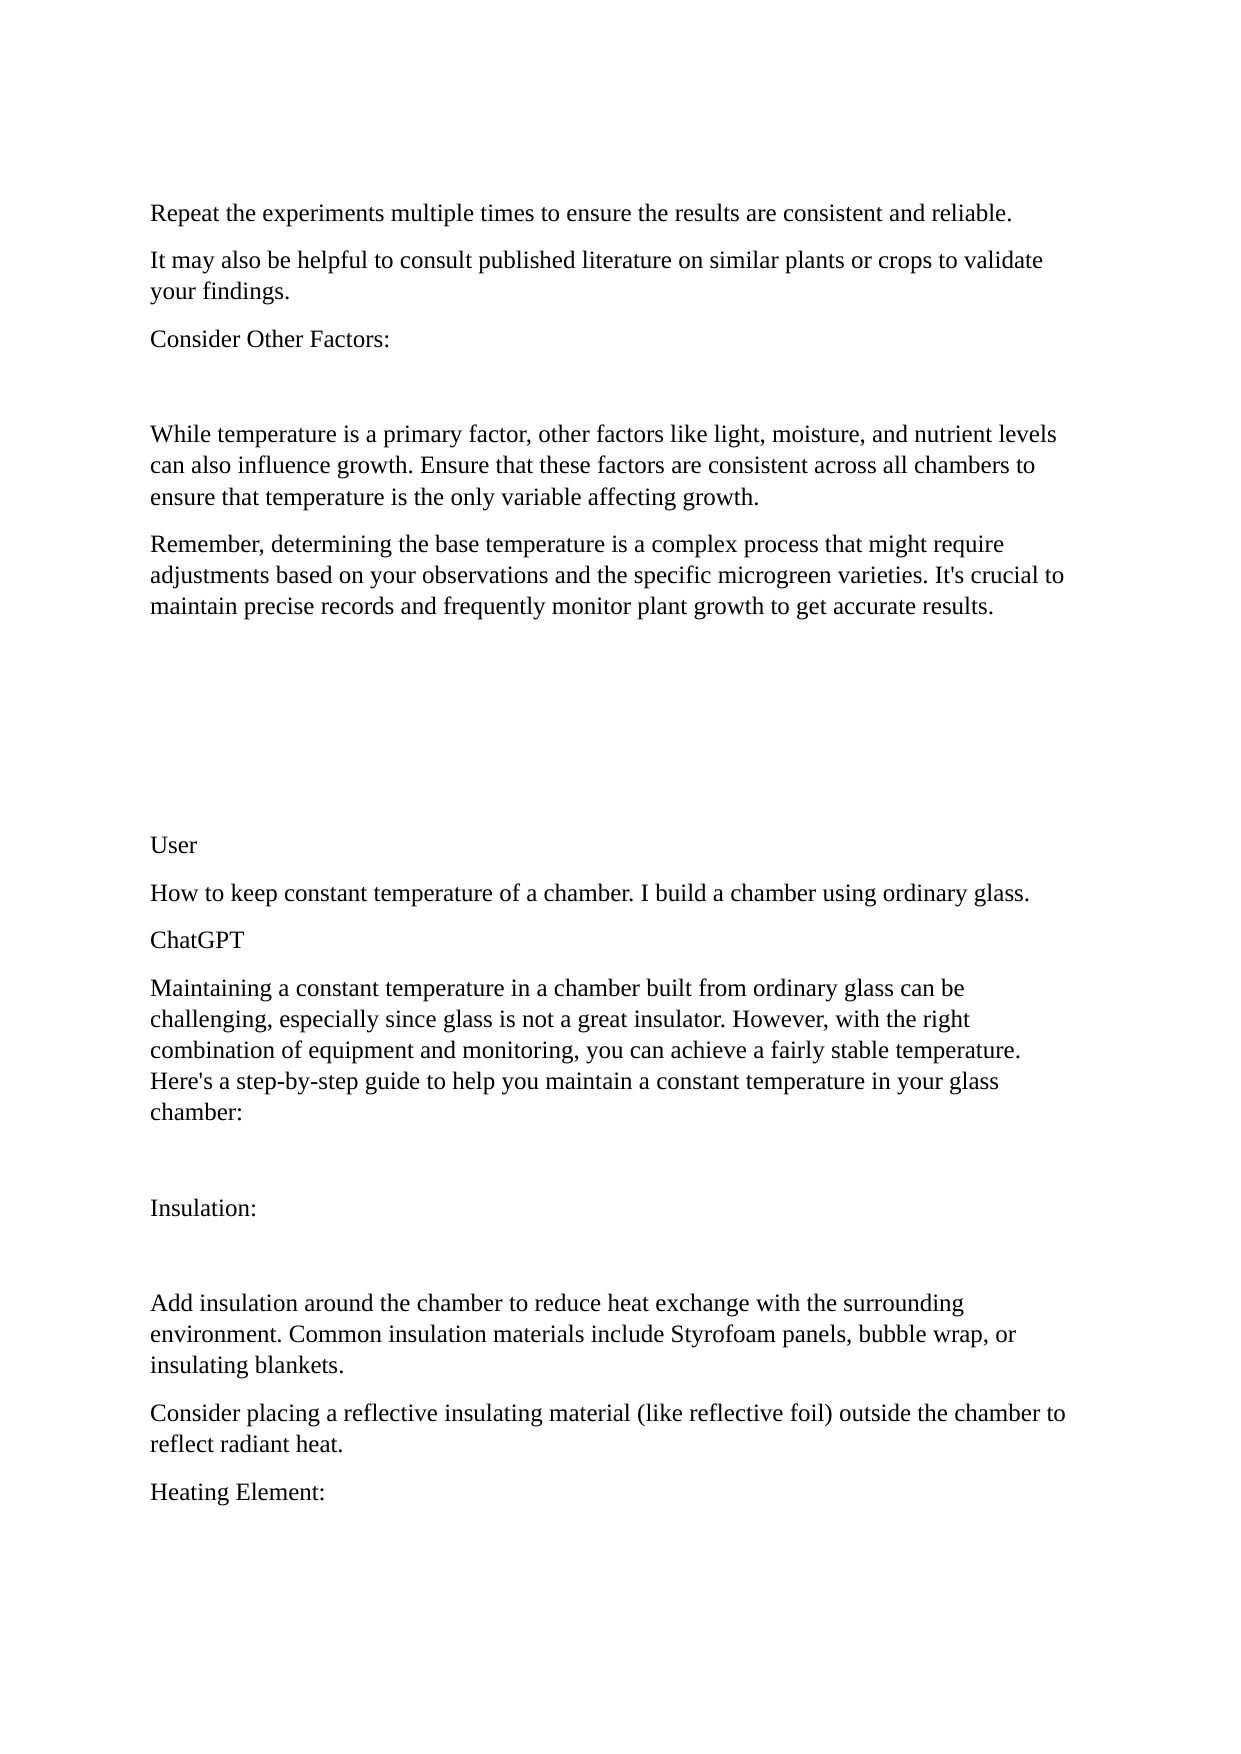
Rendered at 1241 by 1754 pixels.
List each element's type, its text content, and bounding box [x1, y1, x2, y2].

text Maintaining a constant temperature in a chamber built from ordinary glass can be challenging, especially since glass is not a great insulator. However, with the right combination of equipment and monitoring, you can achieve a fairly stable temperature. Here's a step-by-step guide to help you maintain a constant temperature in your glass chamber: [150, 973, 1090, 1126]
text Repeat the experiments multiple times to ensure the results are consistent and reliable. [150, 198, 1090, 226]
text User [150, 830, 1090, 859]
text Heating Element: [150, 1477, 1090, 1505]
text How to keep constant temperature of a chamber. I build a chamber using ordinary glass. [150, 878, 1090, 906]
text Remember, determining the base temperature is a complex process that might require adjustments based on your observations and the specific microgreen varieties. It's crucial to maintain precise records and frequently monitor plant growth to get accurate results. [150, 529, 1090, 620]
text ChatGPT [150, 925, 1090, 954]
text Add insulation around the chamber to reduce heat exchange with the surrounding environment. Common insulation materials include Styrofoam panels, bubble wrap, or insulating blankets. [150, 1288, 1090, 1379]
text While temperature is a primary factor, other factors like light, moisture, and nutrient levels can also influence growth. Ensure that these factors are consistent across all chambers to ensure that temperature is the only variable affecting growth. [150, 419, 1090, 510]
text It may also be helpful to consult published literature on similar plants or crops to validate your findings. [150, 245, 1090, 305]
text Consider Other Factors: [150, 324, 1090, 353]
text Consider placing a reflective insulating material (like reflective foil) outside the chamber to reflect radiant heat. [150, 1398, 1090, 1458]
text Insulation: [150, 1193, 1090, 1221]
